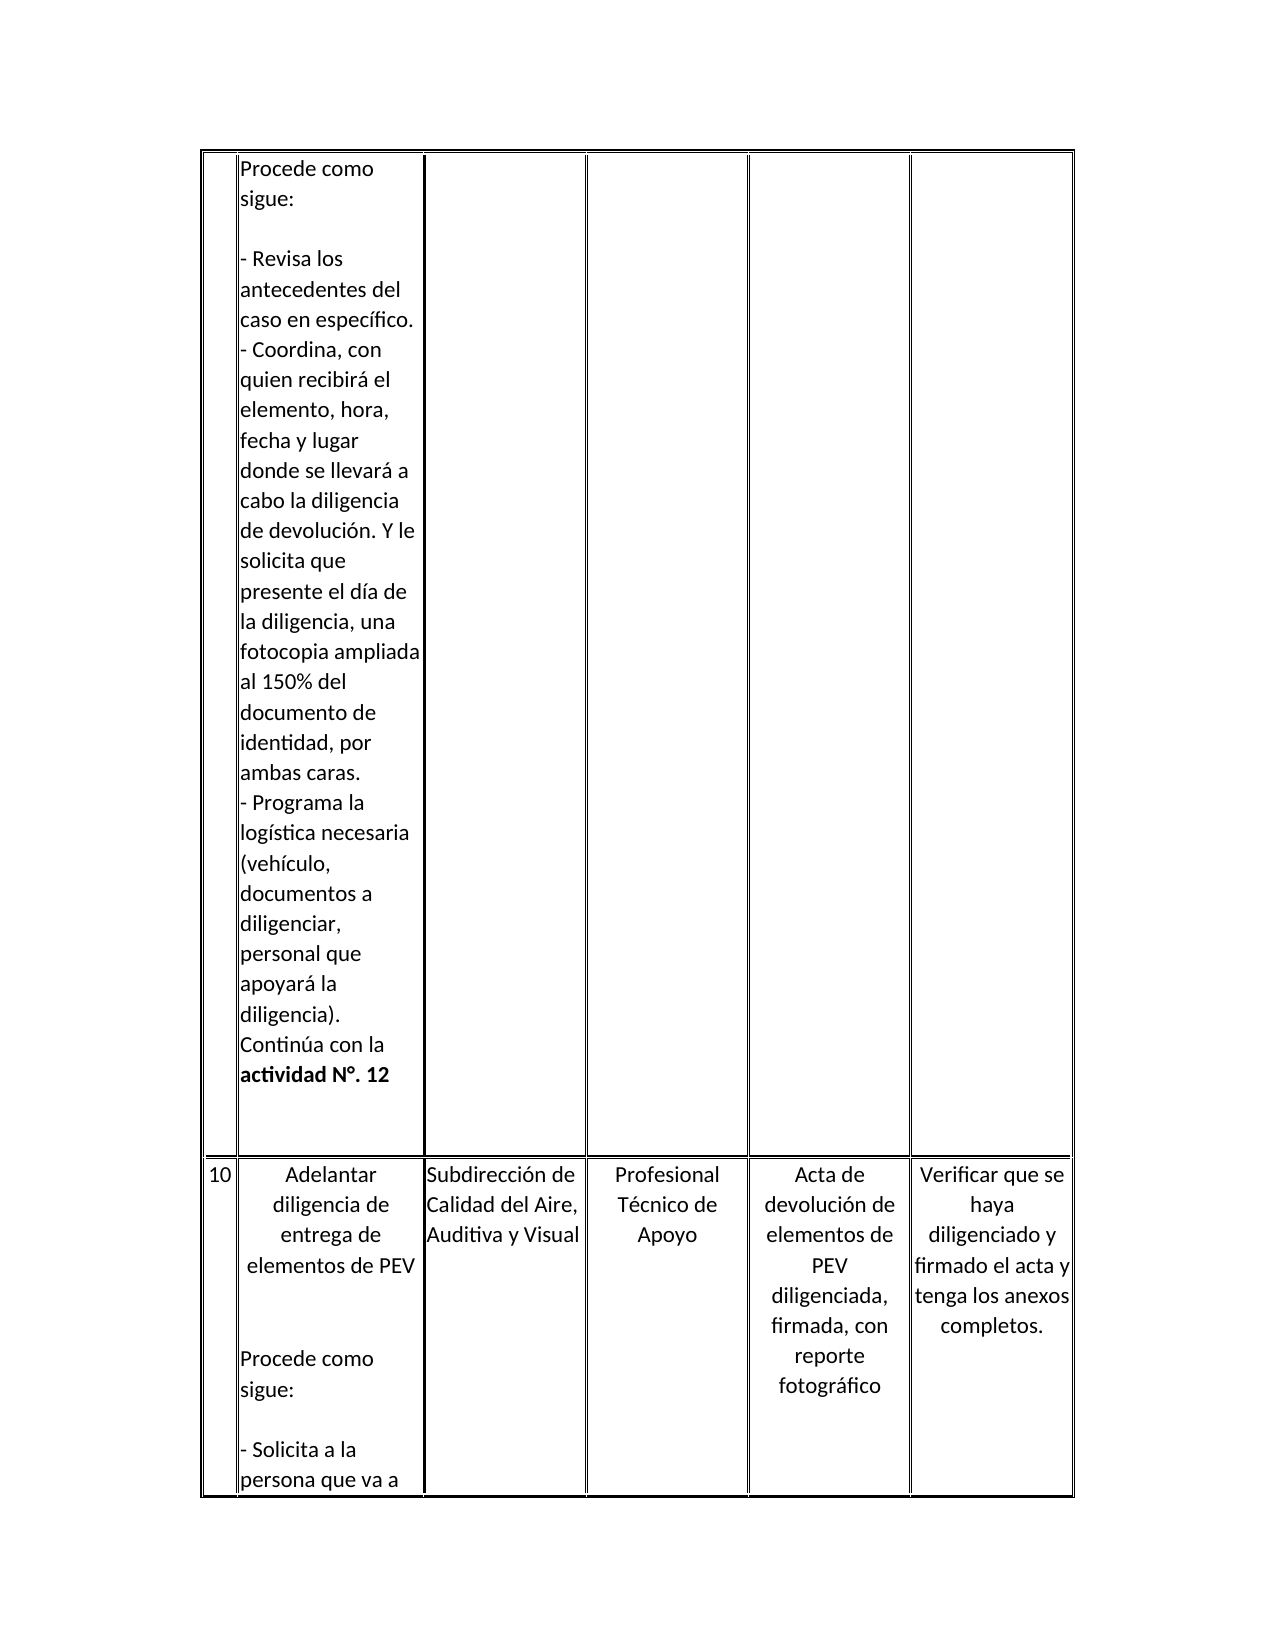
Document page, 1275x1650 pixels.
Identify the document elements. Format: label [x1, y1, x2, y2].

table_cell [204, 151, 1072, 1497]
